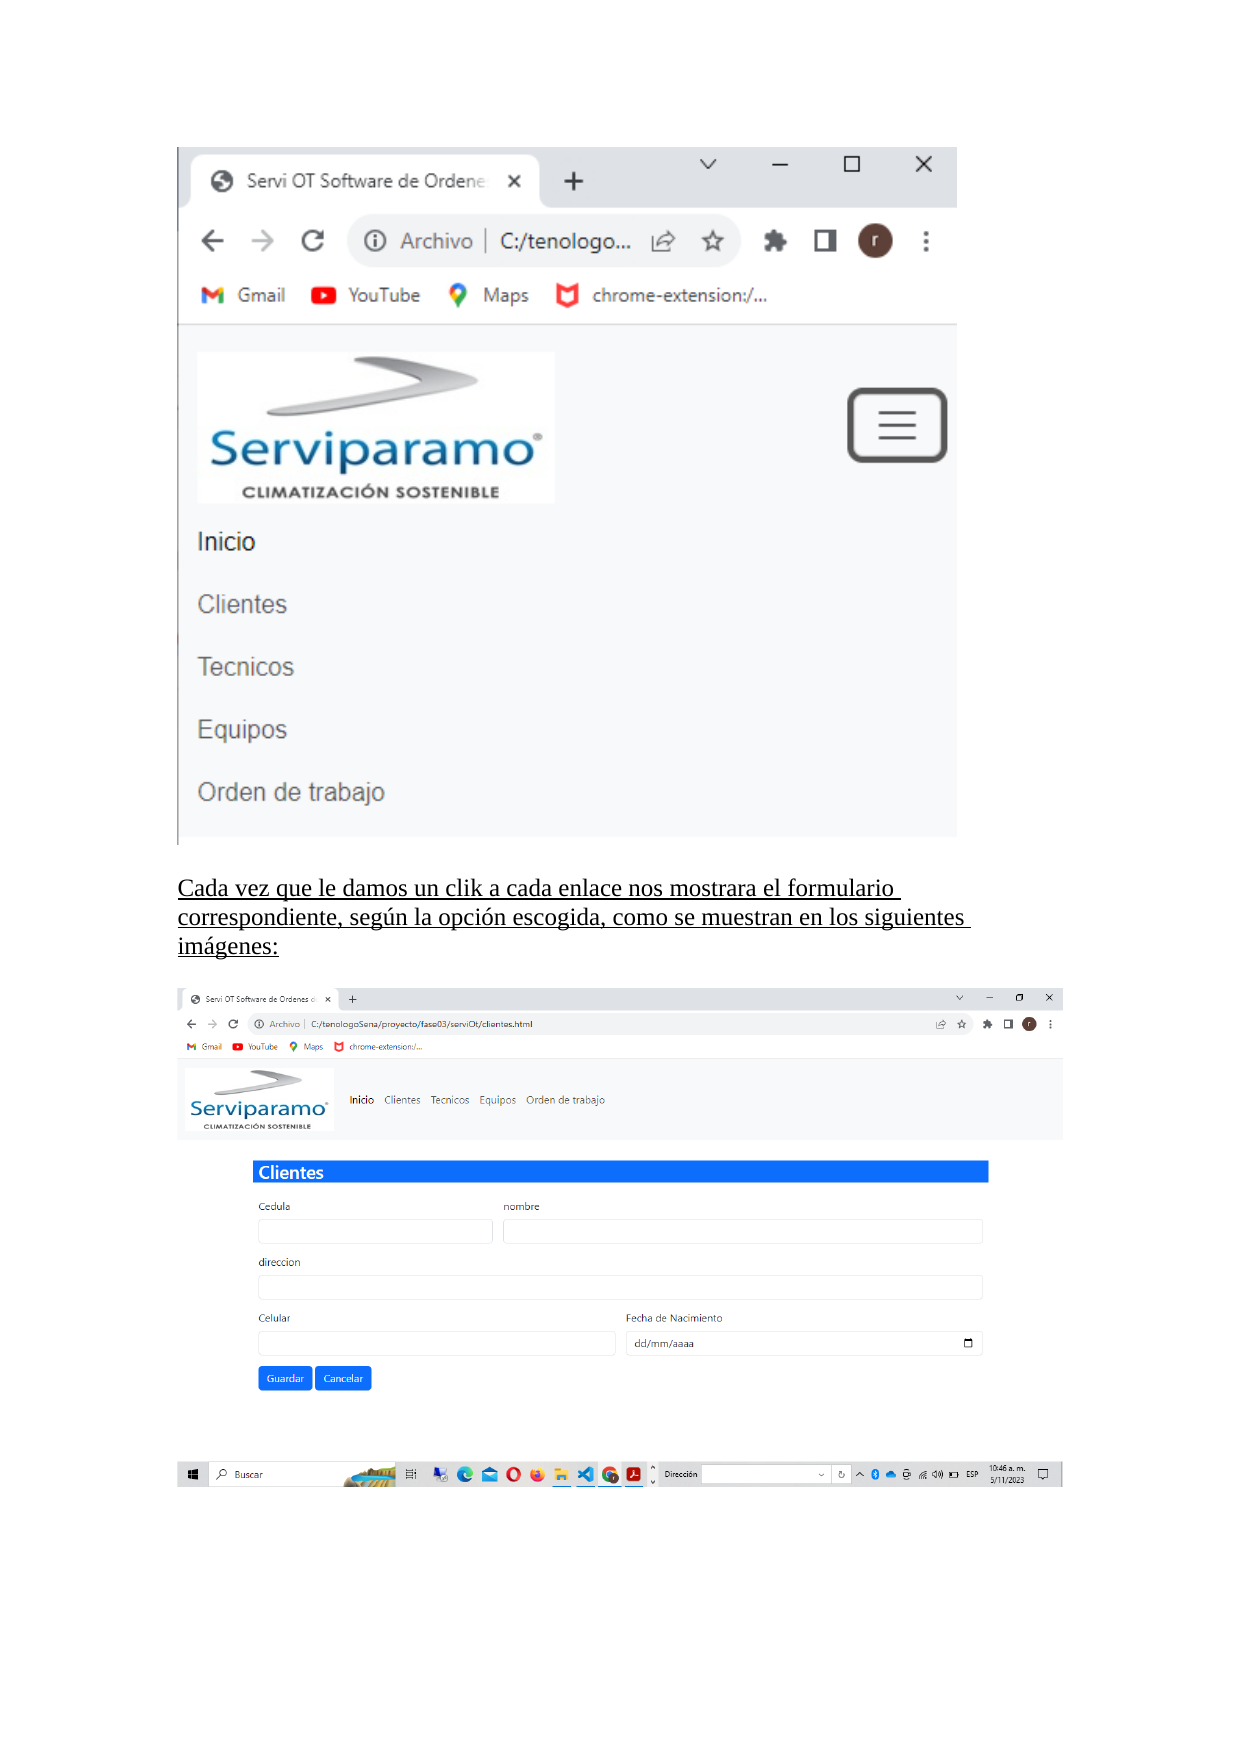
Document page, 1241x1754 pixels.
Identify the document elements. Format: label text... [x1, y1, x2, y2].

text Cada vez que le damos un clik a cada enlace nos mostrara el formulario correspondiente, según la opción escogida, como se muestran en los siguientes imágenes: [177, 873, 988, 959]
picture [177, 147, 957, 845]
picture [177, 988, 1063, 1487]
